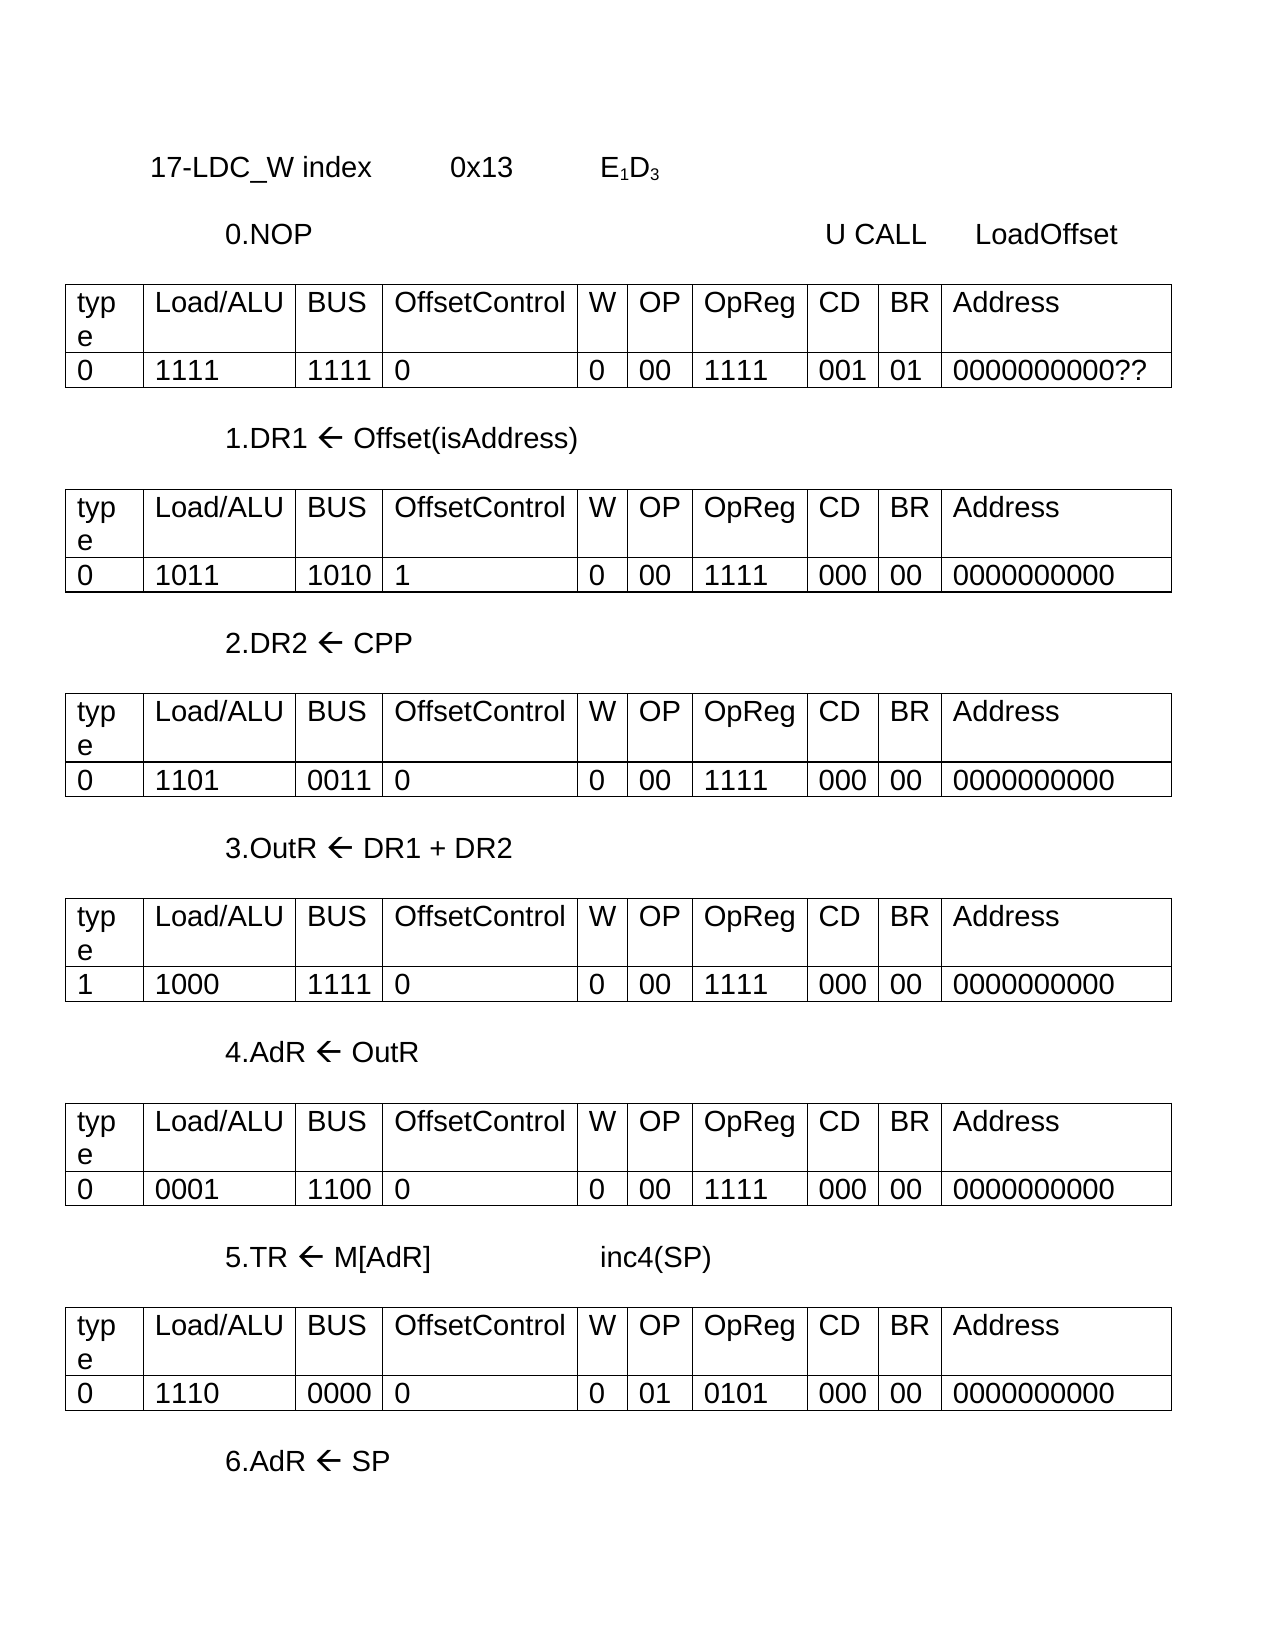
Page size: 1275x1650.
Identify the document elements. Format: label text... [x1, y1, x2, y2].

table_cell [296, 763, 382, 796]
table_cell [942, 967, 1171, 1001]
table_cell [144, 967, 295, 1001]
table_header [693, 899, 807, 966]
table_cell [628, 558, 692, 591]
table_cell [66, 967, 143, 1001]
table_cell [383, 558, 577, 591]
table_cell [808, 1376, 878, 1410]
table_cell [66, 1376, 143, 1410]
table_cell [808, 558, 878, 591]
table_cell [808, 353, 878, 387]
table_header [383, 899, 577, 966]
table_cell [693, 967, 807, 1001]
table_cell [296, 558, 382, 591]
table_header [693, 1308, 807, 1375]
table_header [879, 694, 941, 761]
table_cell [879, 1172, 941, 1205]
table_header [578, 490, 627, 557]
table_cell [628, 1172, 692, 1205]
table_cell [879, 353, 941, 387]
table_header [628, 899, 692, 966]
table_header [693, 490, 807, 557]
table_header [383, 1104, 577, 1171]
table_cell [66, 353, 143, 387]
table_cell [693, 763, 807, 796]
text 17-LDC_W index 0x13 E1D3 [150, 150, 1125, 183]
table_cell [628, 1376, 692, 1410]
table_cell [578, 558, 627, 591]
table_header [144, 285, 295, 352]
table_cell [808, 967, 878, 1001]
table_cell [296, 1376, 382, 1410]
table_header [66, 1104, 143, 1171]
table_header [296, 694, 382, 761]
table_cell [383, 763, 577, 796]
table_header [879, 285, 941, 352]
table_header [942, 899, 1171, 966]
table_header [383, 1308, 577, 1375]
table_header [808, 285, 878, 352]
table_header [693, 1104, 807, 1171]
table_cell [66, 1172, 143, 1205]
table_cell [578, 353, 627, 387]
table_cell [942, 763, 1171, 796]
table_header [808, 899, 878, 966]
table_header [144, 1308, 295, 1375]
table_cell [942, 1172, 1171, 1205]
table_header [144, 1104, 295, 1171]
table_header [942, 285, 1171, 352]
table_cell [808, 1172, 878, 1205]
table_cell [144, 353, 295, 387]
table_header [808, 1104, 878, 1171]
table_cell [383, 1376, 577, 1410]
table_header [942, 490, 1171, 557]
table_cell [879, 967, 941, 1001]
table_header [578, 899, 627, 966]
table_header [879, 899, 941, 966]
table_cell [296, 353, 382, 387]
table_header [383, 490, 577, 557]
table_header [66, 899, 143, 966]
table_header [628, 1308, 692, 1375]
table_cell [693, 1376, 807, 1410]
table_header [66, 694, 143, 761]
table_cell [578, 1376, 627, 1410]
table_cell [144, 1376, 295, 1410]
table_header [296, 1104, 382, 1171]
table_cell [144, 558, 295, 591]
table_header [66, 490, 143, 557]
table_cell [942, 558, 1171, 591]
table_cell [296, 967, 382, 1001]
text 2.DR2 CPP [150, 626, 1125, 660]
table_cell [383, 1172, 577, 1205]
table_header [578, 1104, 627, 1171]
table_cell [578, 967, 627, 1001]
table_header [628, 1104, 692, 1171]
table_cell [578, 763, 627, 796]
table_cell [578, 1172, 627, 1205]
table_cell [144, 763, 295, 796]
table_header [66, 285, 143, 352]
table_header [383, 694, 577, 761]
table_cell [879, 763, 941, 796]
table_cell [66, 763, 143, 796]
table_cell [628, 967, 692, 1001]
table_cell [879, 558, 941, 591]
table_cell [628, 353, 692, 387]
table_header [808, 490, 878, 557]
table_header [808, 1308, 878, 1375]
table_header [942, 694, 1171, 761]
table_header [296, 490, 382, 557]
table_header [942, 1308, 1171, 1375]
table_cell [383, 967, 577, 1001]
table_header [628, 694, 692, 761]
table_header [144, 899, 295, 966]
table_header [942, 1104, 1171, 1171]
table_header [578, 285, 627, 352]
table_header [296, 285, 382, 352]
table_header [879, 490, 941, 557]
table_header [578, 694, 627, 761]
text 3.OutR DR1 + DR2 [150, 831, 1125, 864]
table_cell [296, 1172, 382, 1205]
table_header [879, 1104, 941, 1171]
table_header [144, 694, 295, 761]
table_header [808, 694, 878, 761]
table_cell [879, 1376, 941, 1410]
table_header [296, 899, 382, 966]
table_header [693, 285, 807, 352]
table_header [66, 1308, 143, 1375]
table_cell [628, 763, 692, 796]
text 6.AdR SP [150, 1444, 1125, 1478]
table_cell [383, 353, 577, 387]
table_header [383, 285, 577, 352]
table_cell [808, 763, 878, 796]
text 1.DR1 Offset(isAddress) [150, 421, 1125, 455]
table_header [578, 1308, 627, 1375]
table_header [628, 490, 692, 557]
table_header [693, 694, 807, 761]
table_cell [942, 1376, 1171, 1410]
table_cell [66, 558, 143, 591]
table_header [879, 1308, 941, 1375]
text 0.NOP U CALL LoadOffset [150, 217, 1125, 251]
text 4.AdR OutR [150, 1035, 1125, 1069]
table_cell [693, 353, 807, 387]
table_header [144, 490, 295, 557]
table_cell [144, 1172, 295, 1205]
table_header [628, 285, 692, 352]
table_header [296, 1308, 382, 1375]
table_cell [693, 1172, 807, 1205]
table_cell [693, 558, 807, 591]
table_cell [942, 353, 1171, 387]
text 5.TR M[AdR] inc4(SP) [150, 1240, 1125, 1273]
